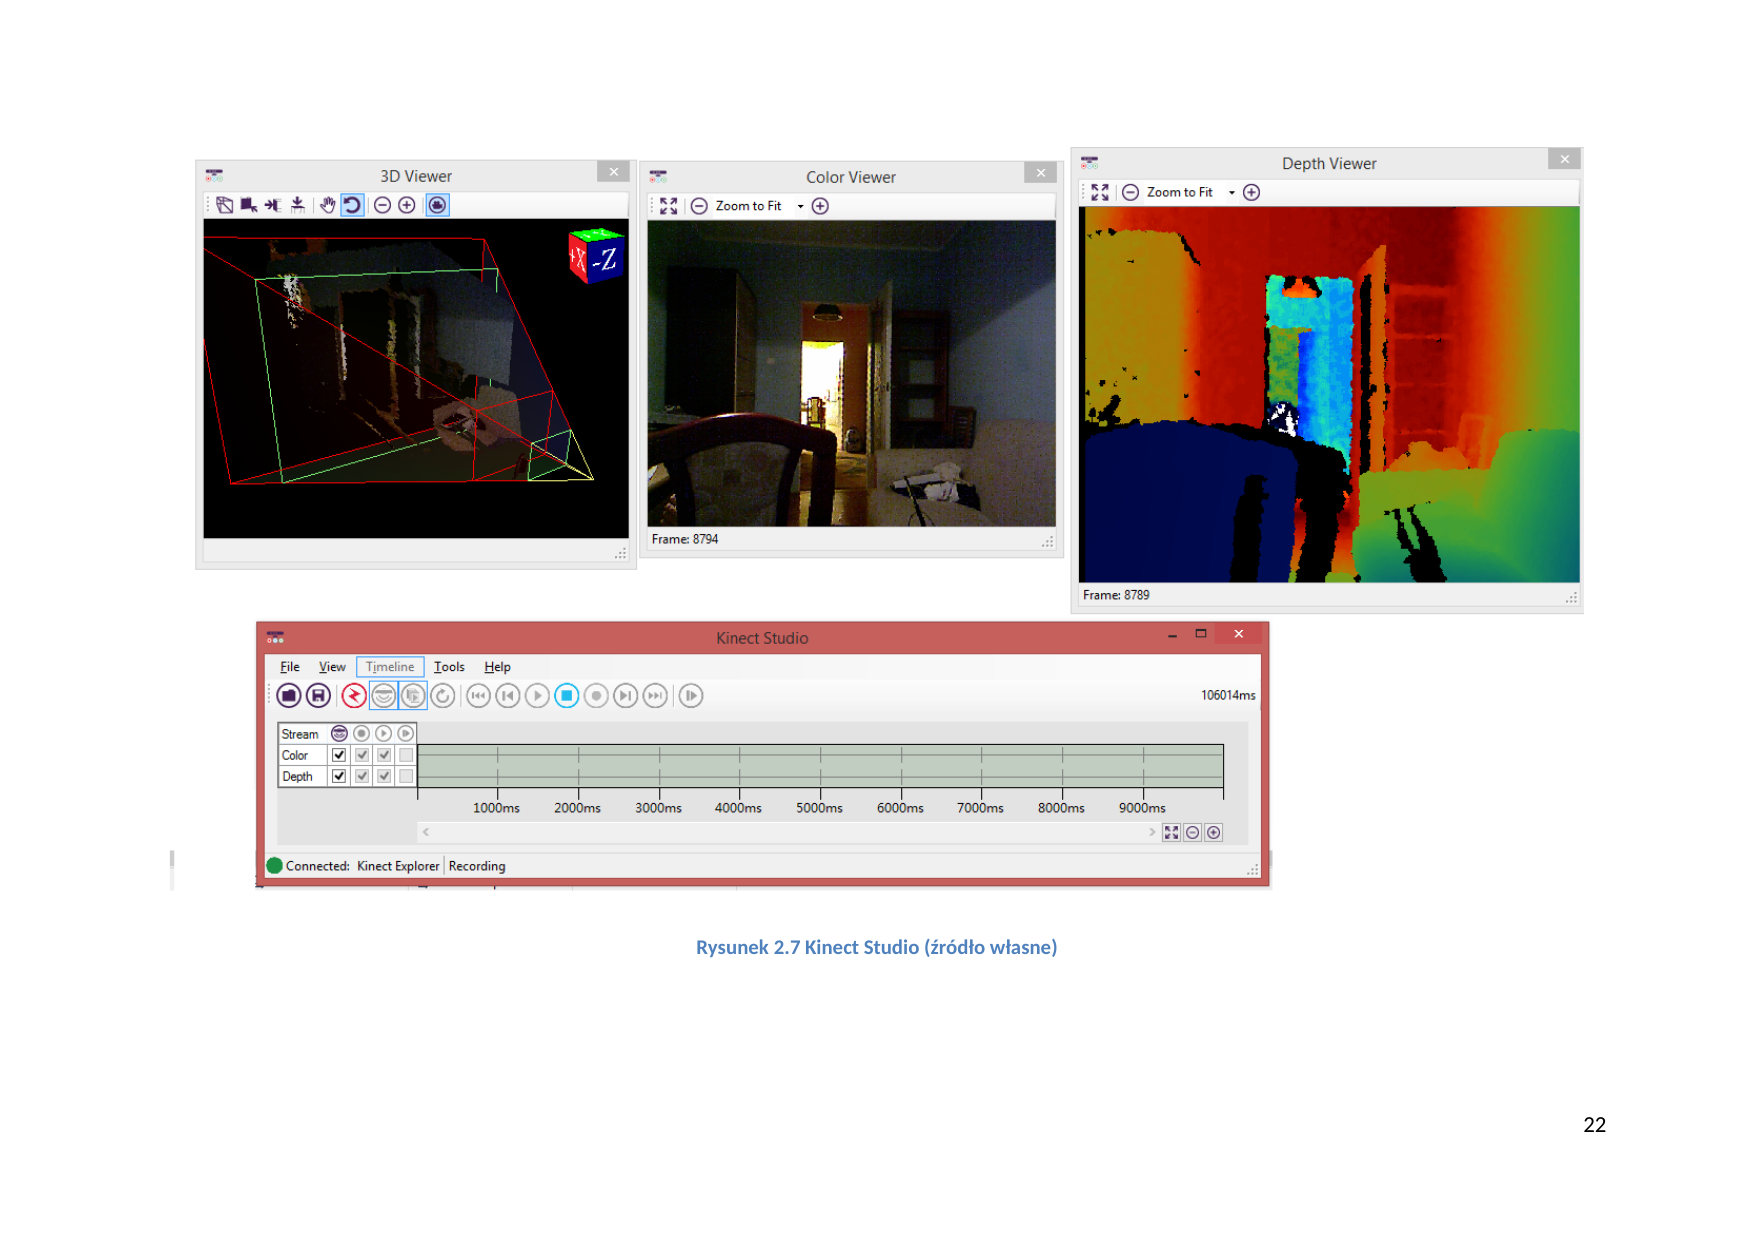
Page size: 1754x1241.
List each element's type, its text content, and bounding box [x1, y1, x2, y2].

text Rysunek 2.7 Kinect Studio (źródło własne) [148, 934, 1606, 959]
picture [169, 147, 1584, 900]
